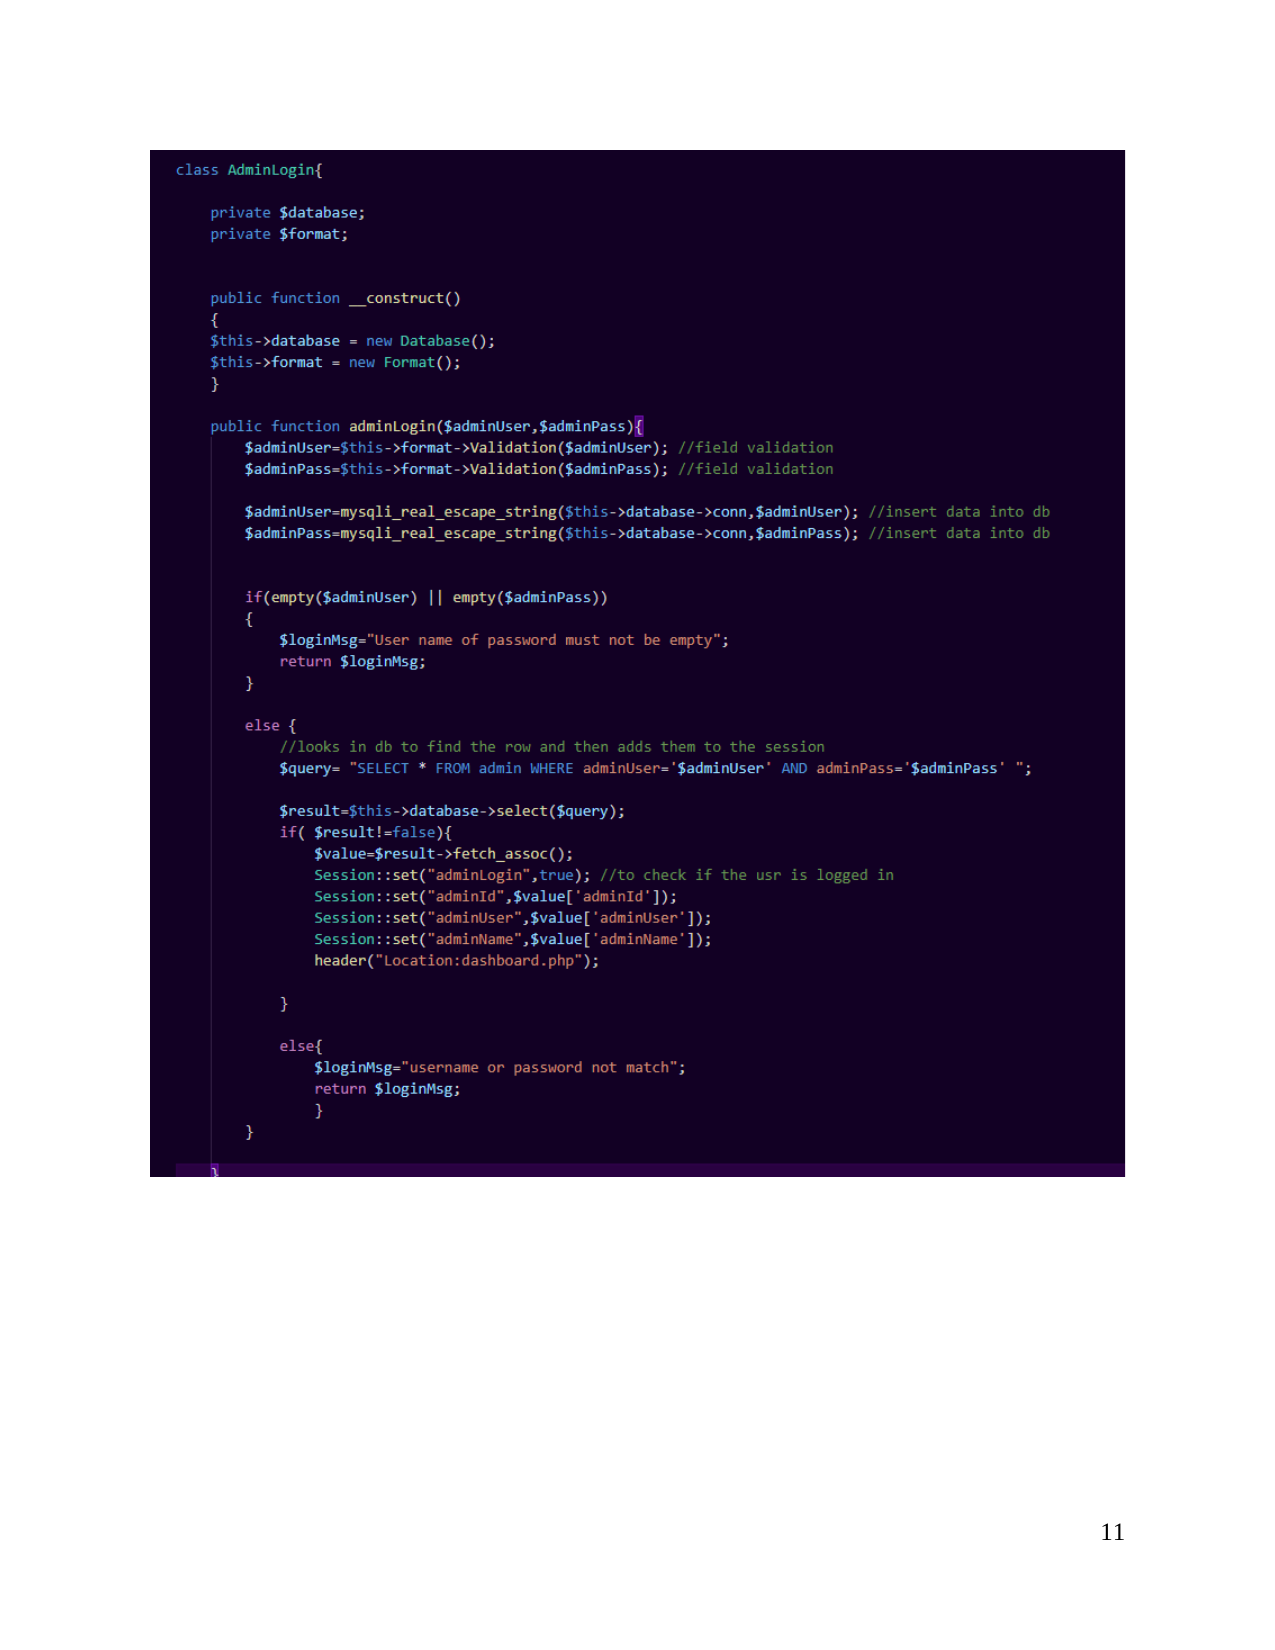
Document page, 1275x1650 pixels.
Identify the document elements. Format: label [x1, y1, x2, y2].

picture [150, 150, 1125, 1177]
